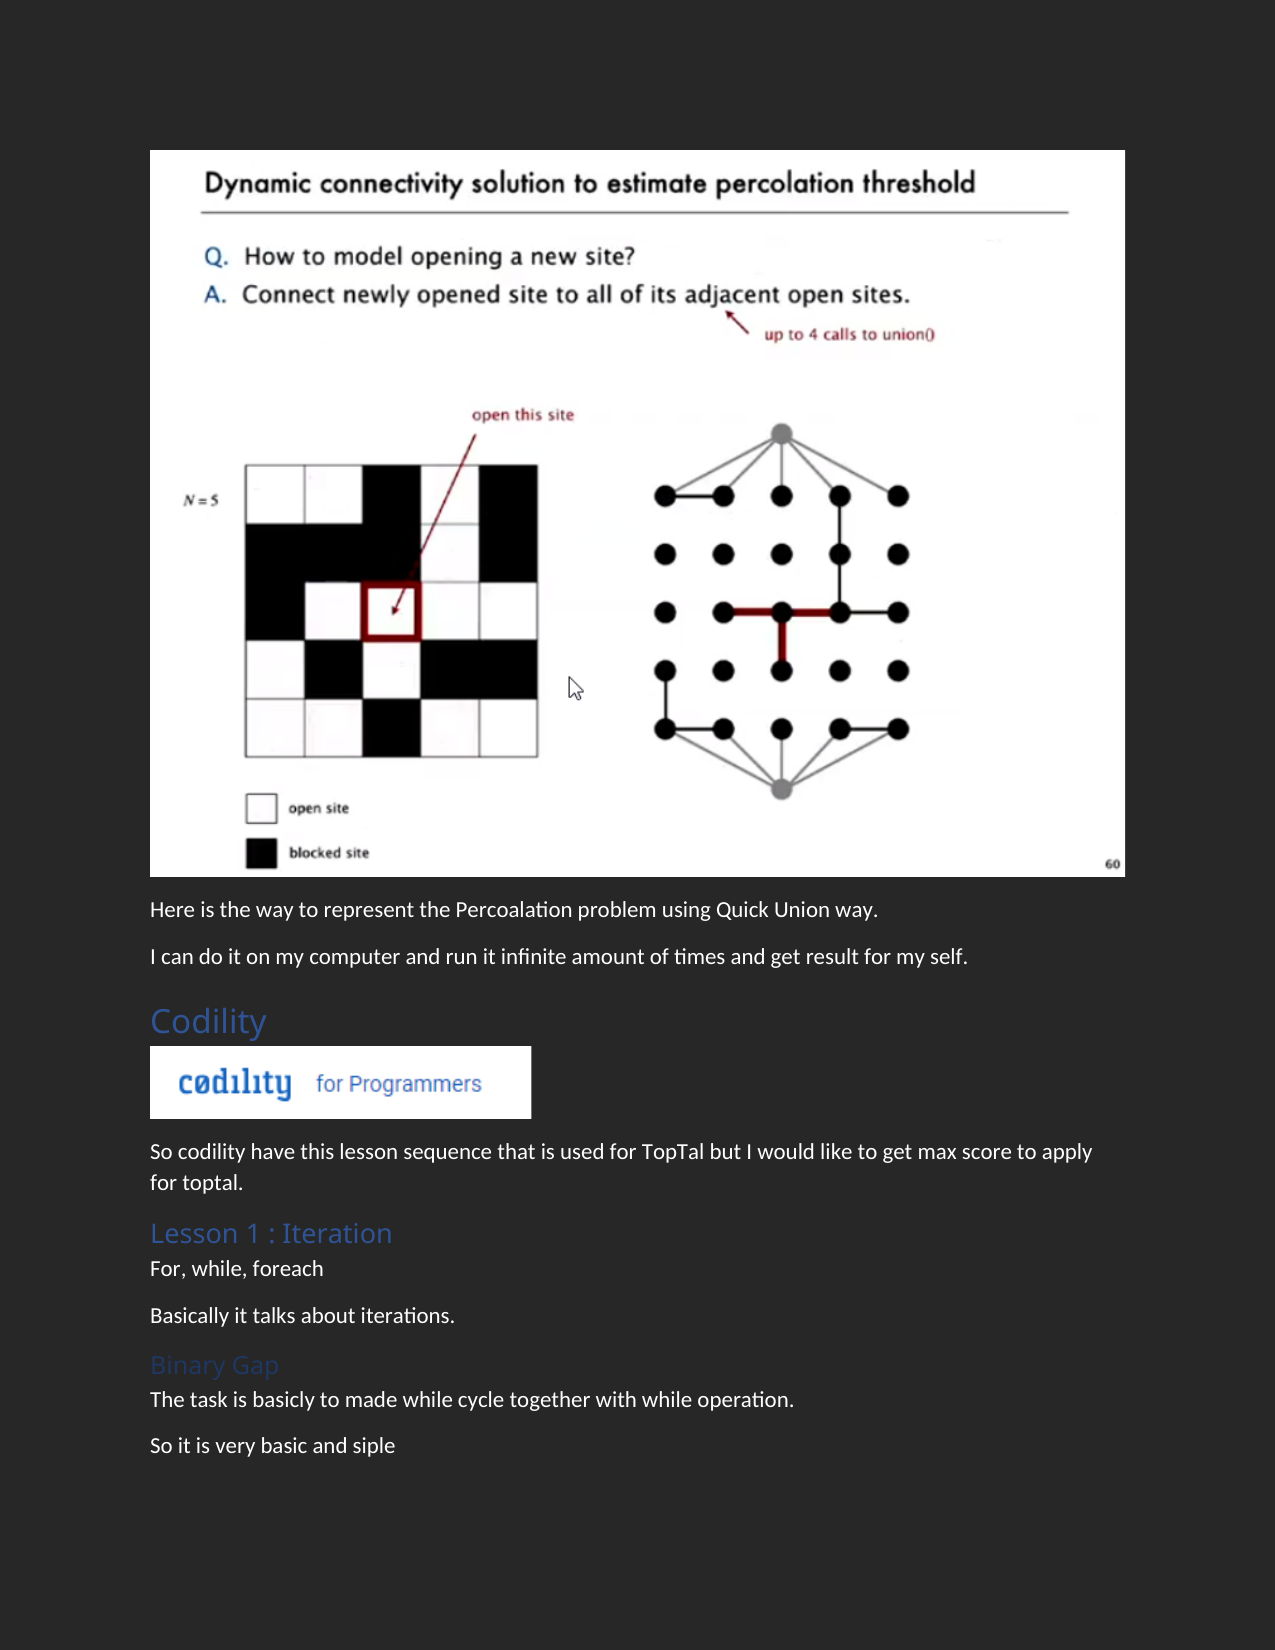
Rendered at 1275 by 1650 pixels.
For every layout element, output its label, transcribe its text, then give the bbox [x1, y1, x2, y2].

text The task is basicly to made while cycle together with while operation. [150, 1385, 1125, 1413]
picture [150, 150, 1125, 877]
subtitle Binary Gap [150, 1348, 1125, 1382]
text Here is the way to represent the Percoalation problem using Quick Union way. [150, 896, 1125, 924]
text So it is very basic and siple [150, 1432, 1125, 1460]
picture [150, 1046, 532, 1119]
subtitle Codility [150, 998, 1125, 1043]
text So codility have this lesson sequence that is used for TopTal but I would like to get max score to apply for toptal. [150, 1137, 1125, 1196]
text For, while, foreach [150, 1254, 1125, 1282]
subtitle Lesson 1 : Iteration [150, 1214, 1125, 1251]
text I can do it on my computer and run it infinite amount of times and get result for my self. [150, 942, 1125, 971]
text Basically it talks about iterations. [150, 1301, 1125, 1329]
